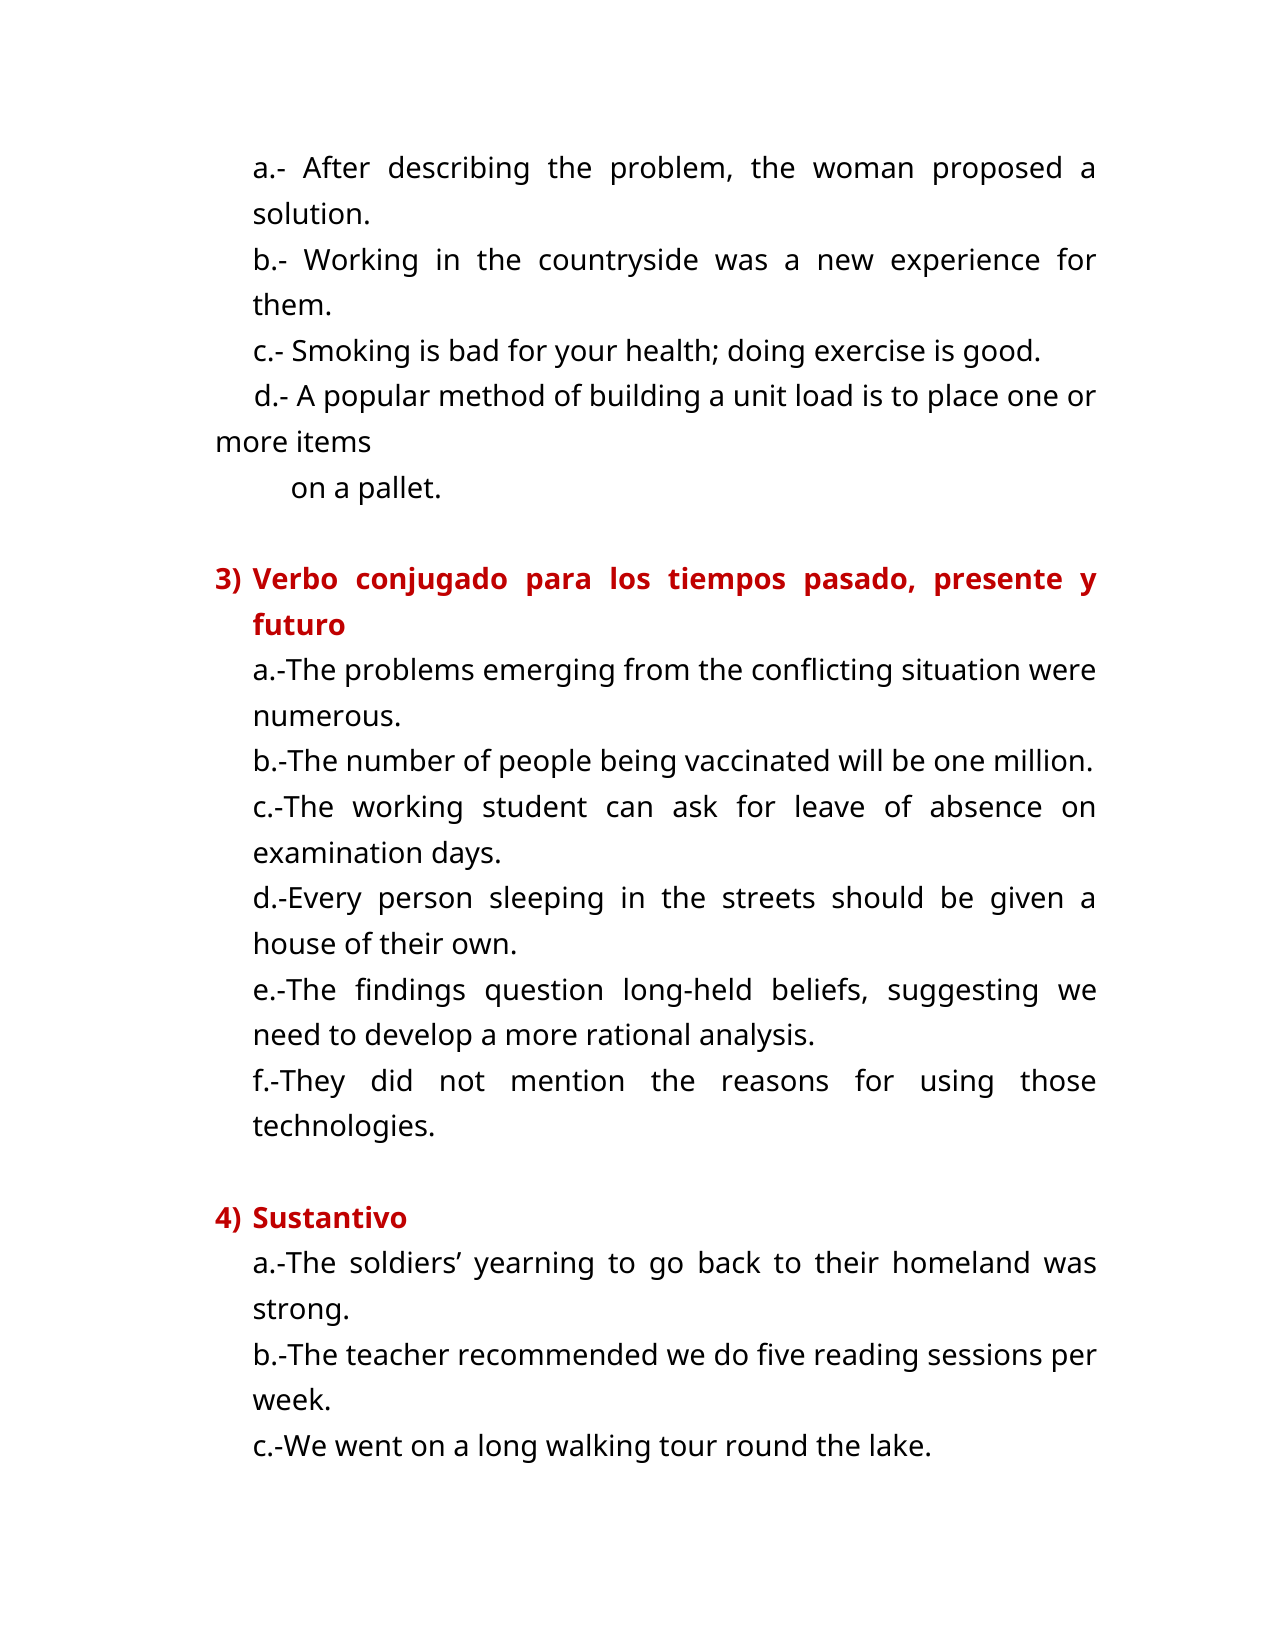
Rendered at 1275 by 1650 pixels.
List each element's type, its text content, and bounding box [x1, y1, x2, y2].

list b.- Working in the countryside was a new experience for them. [252, 239, 1098, 324]
text c.- Smoking is bad for your health; doing exercise is good. [215, 330, 1098, 370]
list f.-They did not mention the reasons for using those technologies. [252, 1060, 1098, 1145]
list a.-The problems emerging from the conflicting situation were numerous. [252, 649, 1098, 735]
list Sustantivo [215, 1197, 1098, 1237]
text on a pallet. [215, 467, 1098, 507]
list e.-The findings question long-held beliefs, suggesting we need to develop a more rational analysis. [252, 969, 1098, 1054]
list Verbo conjugado para los tiempos pasado, presente y futuro [215, 558, 1098, 643]
list b.-The teacher recommended we do five reading sessions per week. [252, 1334, 1098, 1419]
list c.-We went on a long walking tour round the lake. [252, 1425, 1098, 1465]
list b.-The number of people being vaccinated will be one million. [252, 741, 1098, 780]
list a.-The soldiers’ yearning to go back to their homeland was strong. [252, 1243, 1098, 1328]
text d.- A popular method of building a unit load is to place one or more items [215, 376, 1098, 461]
list c.-The working student can ask for leave of absence on examination days. [252, 786, 1098, 872]
list d.-Every person sleeping in the streets should be given a house of their own. [252, 878, 1098, 963]
list a.- After describing the problem, the woman proposed a solution. [252, 148, 1098, 233]
